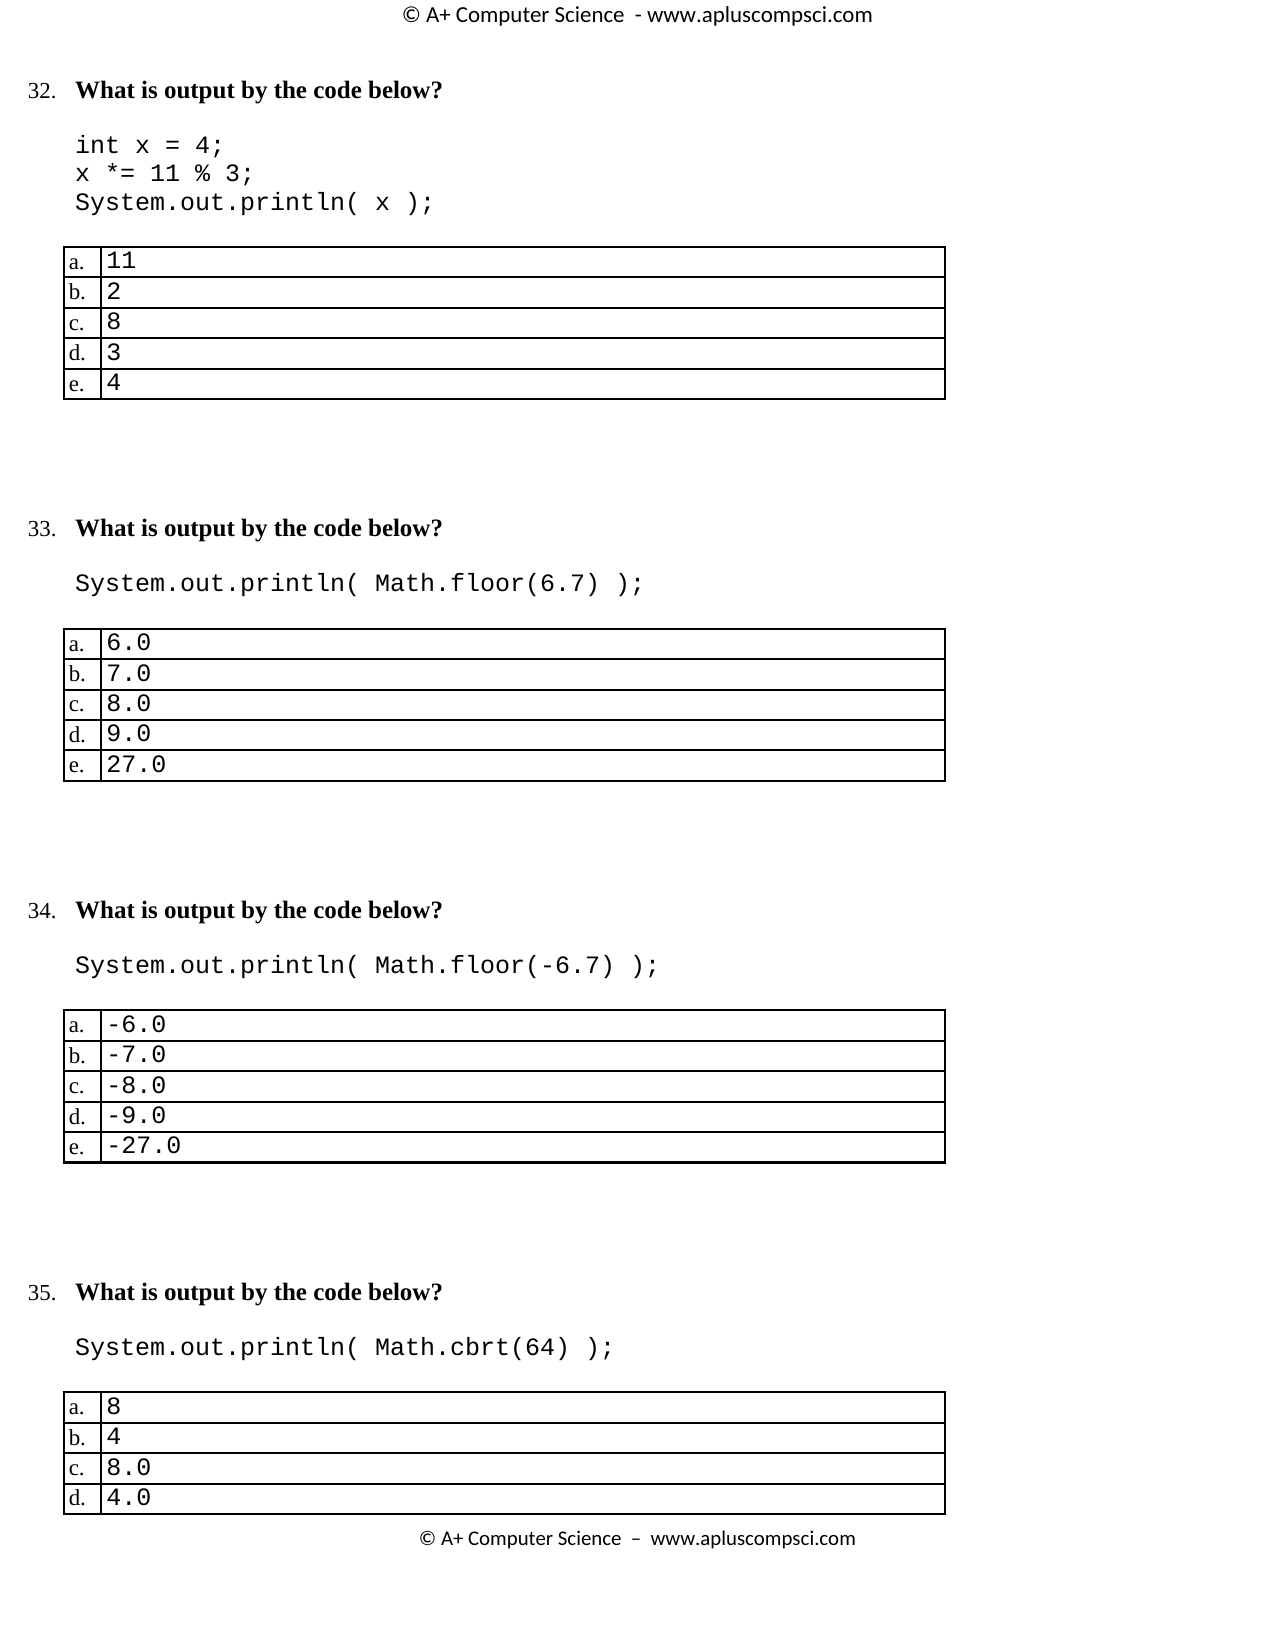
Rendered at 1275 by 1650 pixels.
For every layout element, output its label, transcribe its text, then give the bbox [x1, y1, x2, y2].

table_cell d. [65, 721, 100, 749]
table_cell b. [65, 660, 100, 688]
table_cell 3 [102, 339, 944, 367]
table_header 6.0 [102, 630, 944, 658]
text 32. What is output by the code below? [9, 75, 1200, 104]
table_cell -9.0 [102, 1103, 944, 1131]
table_cell b. [65, 1042, 100, 1070]
table_cell d. [65, 1103, 100, 1131]
table_cell c. [65, 309, 100, 337]
table_header a. [65, 1393, 100, 1422]
table_header -6.0 [102, 1011, 944, 1040]
text System.out.println( x ); [75, 189, 1200, 217]
table_cell -27.0 [102, 1133, 944, 1161]
table_cell -7.0 [102, 1042, 944, 1070]
table_cell b. [65, 278, 100, 307]
text System.out.println( Math.floor(6.7) ); [75, 571, 1200, 599]
table_header a. [65, 630, 100, 658]
table_cell b. [65, 1424, 100, 1452]
table_cell e. [65, 751, 100, 780]
table_cell e. [65, 370, 100, 398]
table_cell 4 [102, 1424, 944, 1452]
table_cell d. [65, 1485, 100, 1513]
table_cell c. [65, 691, 100, 719]
table_cell 7.0 [102, 660, 944, 688]
text 35. What is output by the code below? [9, 1277, 1200, 1306]
table_cell d. [65, 339, 100, 367]
text 33. What is output by the code below? [9, 513, 1200, 542]
table_cell -8.0 [102, 1072, 944, 1101]
table_cell c. [65, 1072, 100, 1101]
table_cell 8.0 [102, 691, 944, 719]
table_header a. [65, 248, 100, 276]
table_cell 2 [102, 278, 944, 307]
table_header 11 [102, 248, 944, 276]
table_cell 8 [102, 309, 944, 337]
table_cell 4 [102, 370, 944, 398]
text System.out.println( Math.floor(-6.7) ); [75, 953, 1200, 981]
table_cell 27.0 [102, 751, 944, 780]
table_cell c. [65, 1454, 100, 1482]
table_cell 4.0 [102, 1485, 944, 1513]
text int x = 4; [75, 132, 1200, 161]
table_cell 9.0 [102, 721, 944, 749]
text x *= 11 % 3; [75, 161, 1200, 189]
text 34. What is output by the code below? [9, 895, 1200, 924]
table_cell e. [65, 1133, 100, 1161]
table_cell 8.0 [102, 1454, 944, 1482]
text System.out.println( Math.cbrt(64) ); [75, 1334, 1200, 1363]
table_header a. [65, 1011, 100, 1040]
table_header 8 [102, 1393, 944, 1422]
